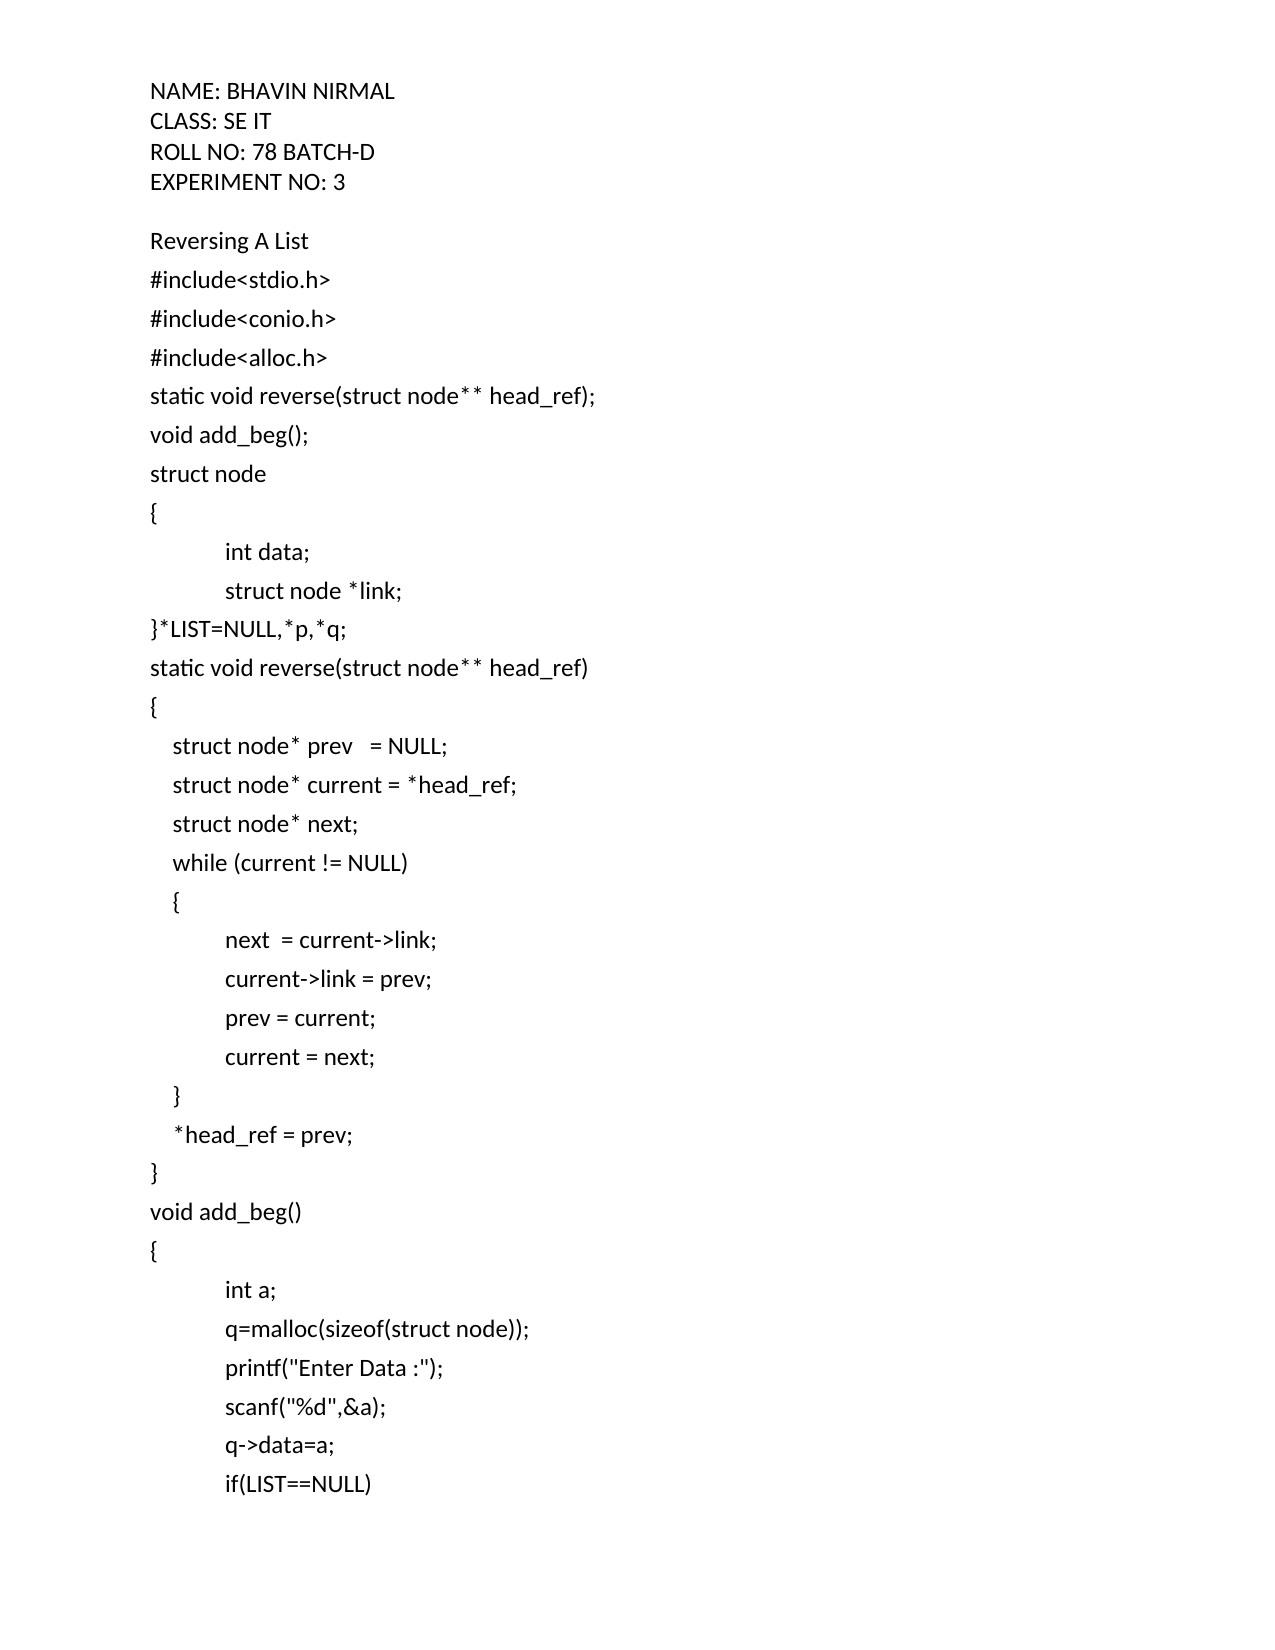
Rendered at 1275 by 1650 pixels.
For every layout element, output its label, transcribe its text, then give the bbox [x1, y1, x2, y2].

text prev = current; [150, 1002, 1125, 1033]
text struct node* prev = NULL; [150, 730, 1125, 761]
text void add_beg() [150, 1196, 1125, 1227]
text } [150, 1158, 1125, 1188]
text { [150, 691, 1125, 722]
text #include<stdio.h> [150, 264, 1125, 294]
text while (current != NULL) [150, 847, 1125, 877]
text #include<alloc.h> [150, 342, 1125, 372]
text struct node* current = *head_ref; [150, 769, 1125, 799]
text struct node *link; [150, 575, 1125, 605]
text if(LIST==NULL) [150, 1468, 1125, 1499]
text }*LIST=NULL,*p,*q; [150, 614, 1125, 644]
text { [150, 886, 1125, 916]
text scanf("%d",&a); [150, 1391, 1125, 1421]
text { [150, 1235, 1125, 1266]
text current->link = prev; [150, 963, 1125, 994]
text q->data=a; [150, 1429, 1125, 1460]
text printf("Enter Data :"); [150, 1352, 1125, 1382]
text static void reverse(struct node** head_ref) [150, 652, 1125, 683]
text q=malloc(sizeof(struct node)); [150, 1313, 1125, 1343]
text current = next; [150, 1041, 1125, 1072]
text struct node [150, 458, 1125, 489]
text *head_ref = prev; [150, 1119, 1125, 1149]
text int a; [150, 1274, 1125, 1305]
text void add_beg(); [150, 419, 1125, 450]
text next = current->link; [150, 924, 1125, 955]
text Reversing A List [150, 225, 1125, 256]
text struct node* next; [150, 808, 1125, 838]
text #include<conio.h> [150, 303, 1125, 333]
text int data; [150, 536, 1125, 566]
text { [150, 497, 1125, 528]
text static void reverse(struct node** head_ref); [150, 381, 1125, 411]
text } [150, 1080, 1125, 1110]
